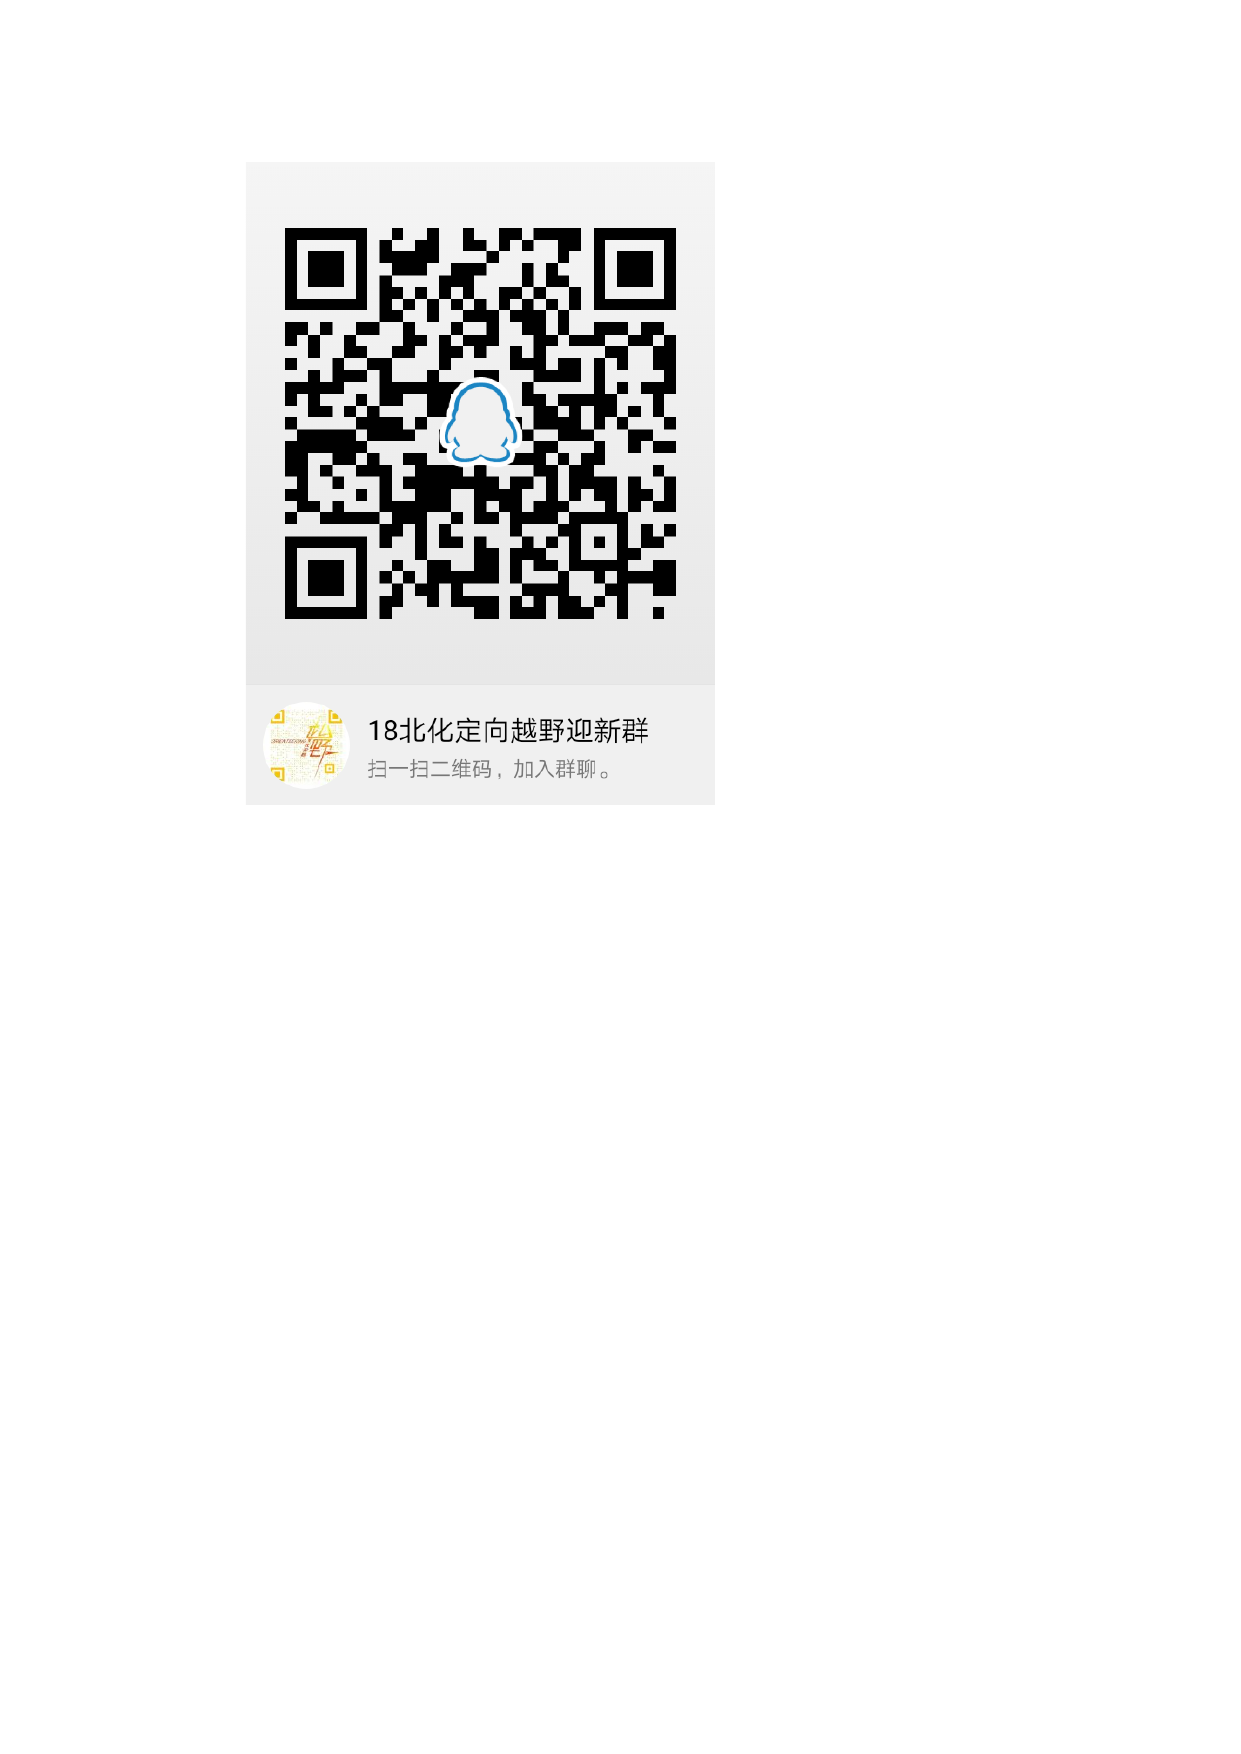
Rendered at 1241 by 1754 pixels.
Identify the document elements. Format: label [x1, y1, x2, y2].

picture [245, 162, 715, 805]
